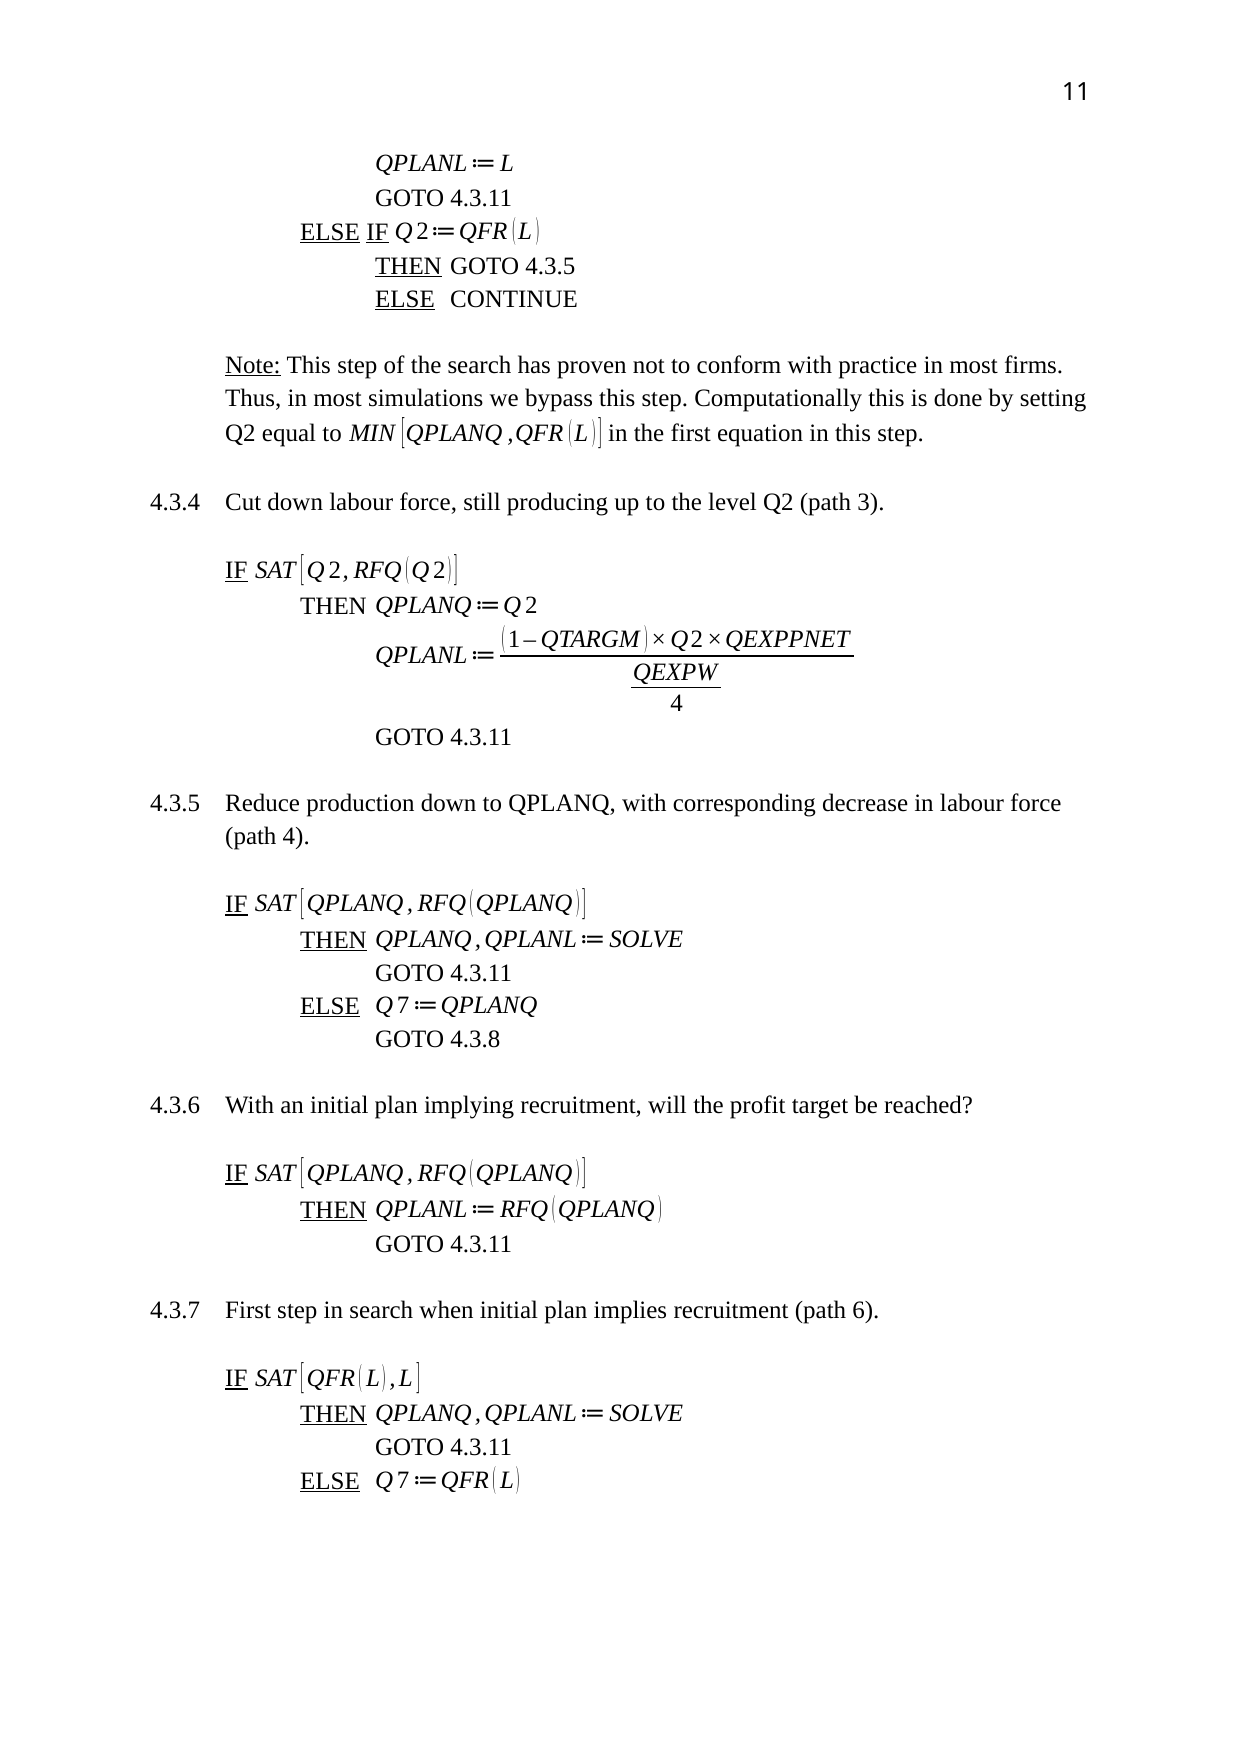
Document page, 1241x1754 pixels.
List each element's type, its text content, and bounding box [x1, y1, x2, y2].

text ELSE IF [225, 216, 1090, 247]
text 4.3.5 Reduce production down to QPLANQ, with corresponding decrease in labour force (path 4). [150, 788, 1090, 849]
text 4.3.6 With an initial plan implying recruitment, will the profit target be reached? [150, 1090, 1090, 1119]
text IF [225, 1156, 1090, 1190]
text 4.3.7 First step in search when initial plan implies recruitment (path 6). [150, 1295, 1090, 1324]
text GOTO 4.3.11 [225, 1432, 1090, 1461]
text GOTO 4.3.11 [225, 722, 1090, 750]
text ELSE [225, 1465, 1090, 1496]
text THEN [225, 591, 1090, 620]
text ELSE [225, 991, 1090, 1019]
text IF [225, 1361, 1090, 1395]
text Note: This step of the search has proven not to conform with practice in most firms. Thus, in most simulations we bypass this step. Computationally this is done by setting Q2 equal to in the first equation in this step. [225, 350, 1090, 450]
text THEN [225, 1194, 1090, 1224]
text IF [225, 553, 1090, 587]
text IF [225, 887, 1090, 921]
text THEN GOTO 4.3.5 [225, 251, 1090, 280]
text GOTO 4.3.8 [225, 1024, 1090, 1053]
text GOTO 4.3.11 [225, 1229, 1090, 1258]
text ELSE CONTINUE [225, 284, 1090, 313]
text 4.3.4 Cut down labour force, still producing up to the level Q2 (path 3). [150, 487, 1090, 516]
text THEN [225, 925, 1090, 953]
text GOTO 4.3.11 [225, 183, 1090, 212]
text THEN [225, 1399, 1090, 1428]
text GOTO 4.3.11 [225, 958, 1090, 987]
